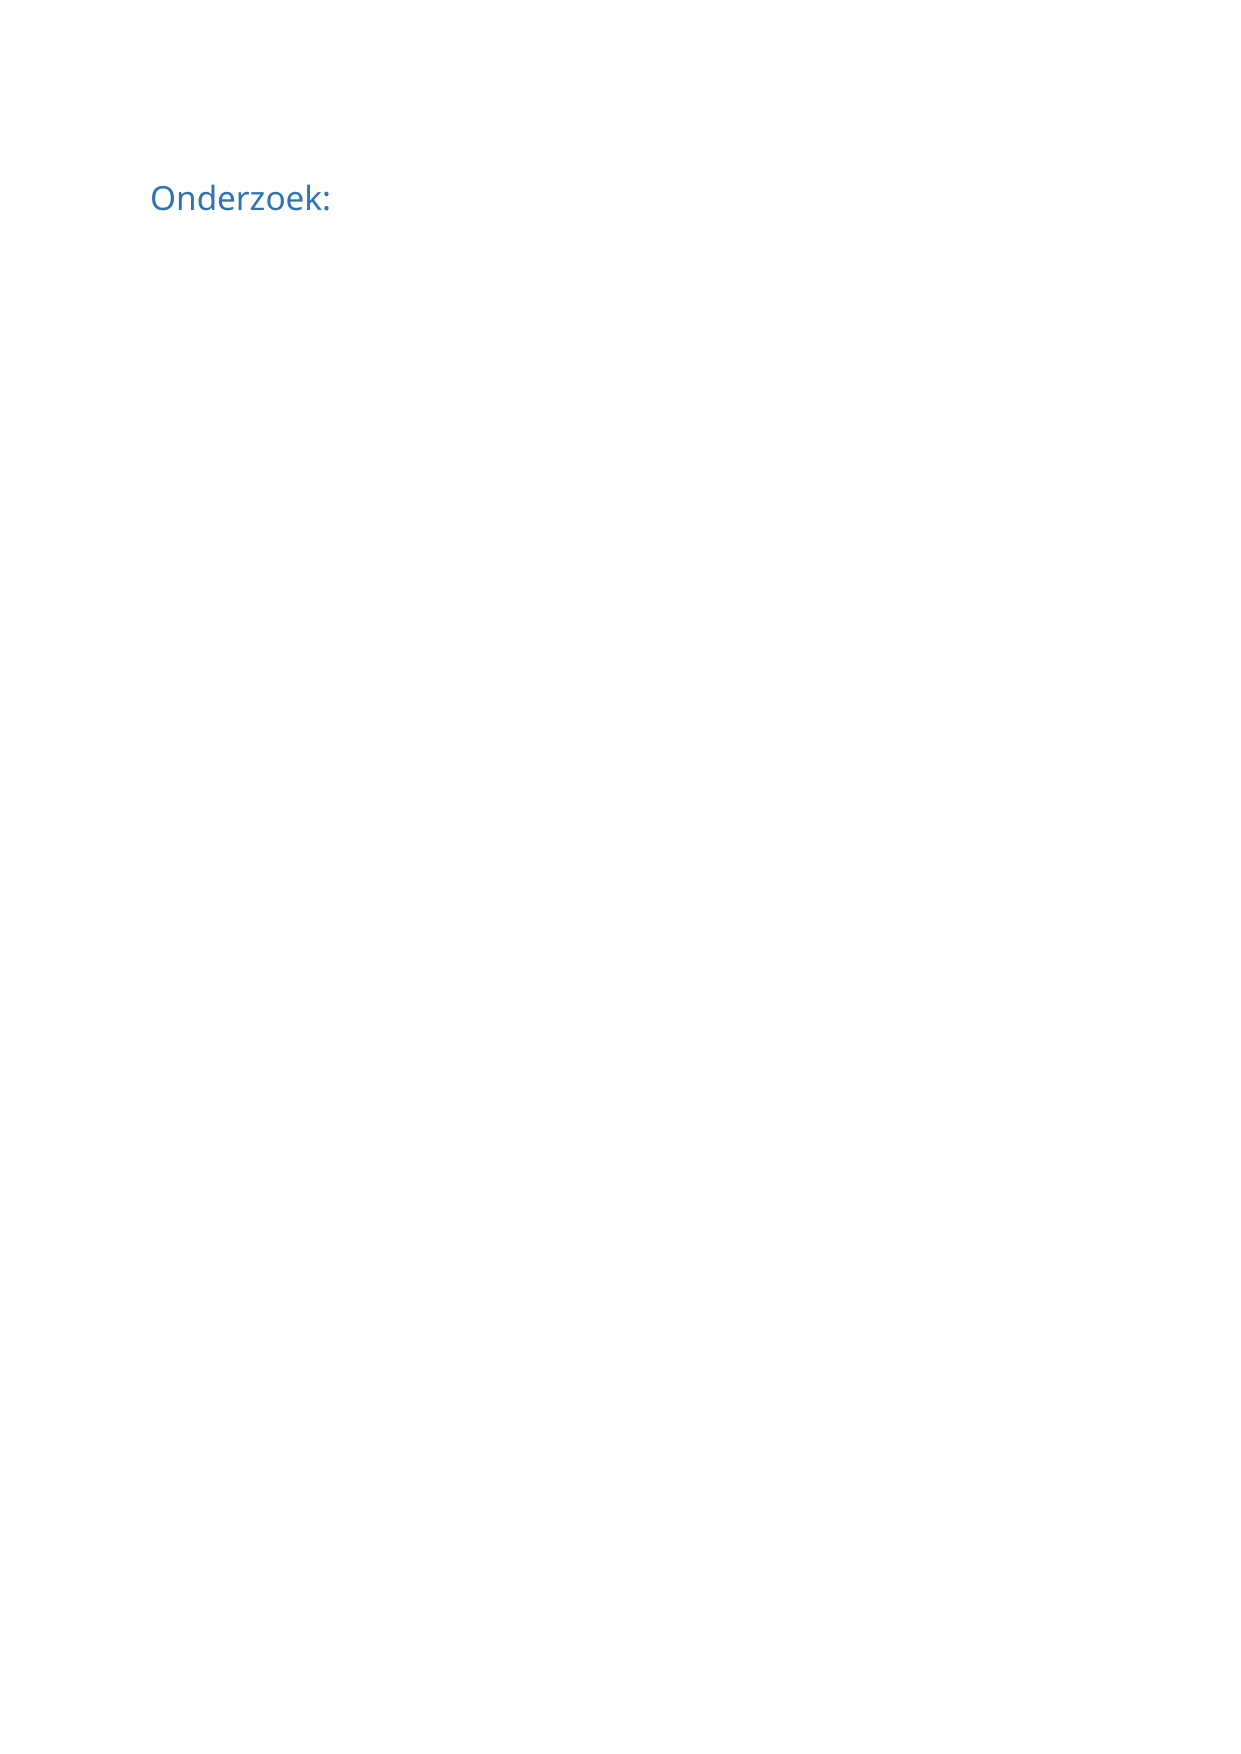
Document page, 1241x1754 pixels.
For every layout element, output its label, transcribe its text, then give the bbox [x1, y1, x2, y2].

subtitle Onderzoek: [150, 175, 1090, 220]
